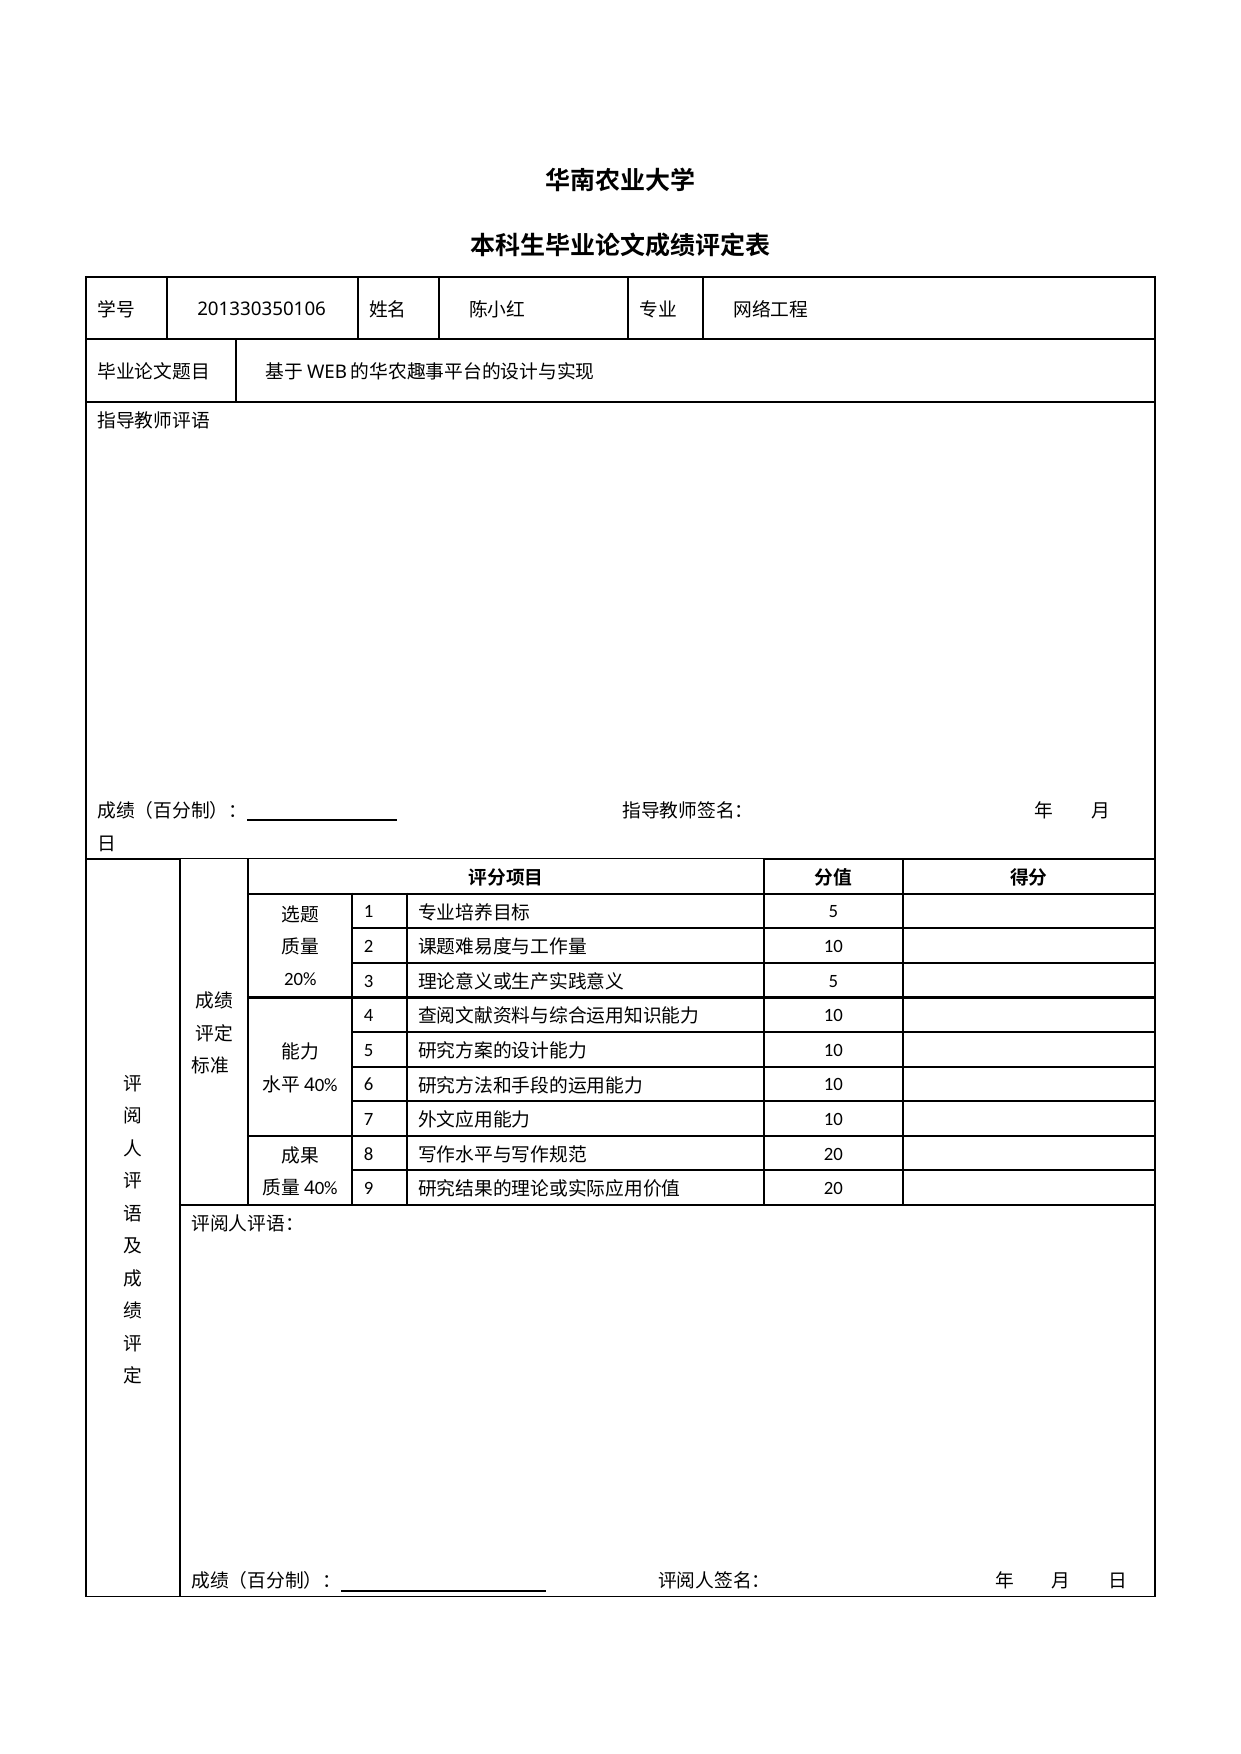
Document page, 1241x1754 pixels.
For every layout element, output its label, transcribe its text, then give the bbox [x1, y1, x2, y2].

table_cell 理论意义或生产实践意义 [408, 964, 763, 996]
table_cell 写作水平与写作规范 [408, 1137, 763, 1169]
table_cell [904, 1137, 1154, 1169]
table_cell 分值 [765, 860, 902, 893]
table_cell 研究方案的设计能力 [408, 1033, 763, 1066]
table_cell 7 [353, 1102, 406, 1135]
table_cell 得分 [904, 860, 1154, 893]
table_header 姓名 [359, 278, 438, 338]
table_cell 20 [765, 1171, 902, 1204]
table_cell 1 [353, 895, 406, 927]
table_cell 4 [353, 999, 406, 1031]
table_cell 毕业论文题目 [87, 340, 235, 401]
table_cell 20 [765, 1137, 902, 1169]
table_cell 评阅人评语： 成绩（百分制）： 评阅人签名： 年 月 日 [181, 1206, 1154, 1596]
text 本科生毕业论文成绩评定表 [142, 211, 1098, 276]
table_cell [904, 895, 1154, 927]
table_cell 外文应用能力 [408, 1102, 763, 1135]
table_cell [904, 1068, 1154, 1100]
table_cell 9 [353, 1171, 406, 1204]
table_cell 10 [765, 999, 902, 1031]
table_cell 5 [765, 895, 902, 927]
table_cell 5 [353, 1033, 406, 1066]
table_cell 10 [765, 1102, 902, 1135]
table_cell [904, 999, 1154, 1031]
table_cell [904, 964, 1154, 996]
table_cell 8 [353, 1137, 406, 1169]
table_cell 3 [353, 964, 406, 996]
table_header 陈小红 [440, 278, 627, 338]
table_cell 基于WEB的华农趣事平台的设计与实现 [237, 340, 1154, 401]
table_header 专业 [629, 278, 702, 338]
table_header 网络工程 [704, 278, 1154, 338]
table_cell 成绩 评定 标准 [181, 859, 247, 1204]
table_cell [904, 929, 1154, 962]
table_header 学号 [87, 278, 166, 338]
table_cell 选题 质量 20% [249, 895, 351, 996]
table_cell [904, 1102, 1154, 1135]
table_cell 评 阅 人 评 语 及 成 绩 评 定 [87, 860, 179, 1596]
table_cell 10 [765, 929, 902, 962]
table_cell 2 [353, 929, 406, 962]
table_cell 课题难易度与工作量 [408, 929, 763, 962]
table_cell 成果 质量40% [249, 1137, 351, 1204]
table_cell 6 [353, 1068, 406, 1100]
table_cell 专业培养目标 [408, 895, 763, 927]
table_cell 10 [765, 1068, 902, 1100]
table_cell 能力 水平40% [249, 999, 351, 1135]
table_cell 评分项目 [249, 859, 763, 893]
table_cell 指导教师评语 成绩（百分制）： 指导教师签名： 年 月 日 [87, 403, 1154, 858]
table_cell 研究结果的理论或实际应用价值 [408, 1171, 763, 1204]
table_cell 研究方法和手段的运用能力 [408, 1068, 763, 1100]
table_cell [904, 1033, 1154, 1066]
table_cell 查阅文献资料与综合运用知识能力 [408, 999, 763, 1031]
text 华南农业大学 [142, 146, 1098, 211]
table_header 201330350106 [168, 278, 357, 338]
table_cell 10 [765, 1033, 902, 1066]
table_cell [904, 1171, 1154, 1204]
table_cell 5 [765, 964, 902, 996]
